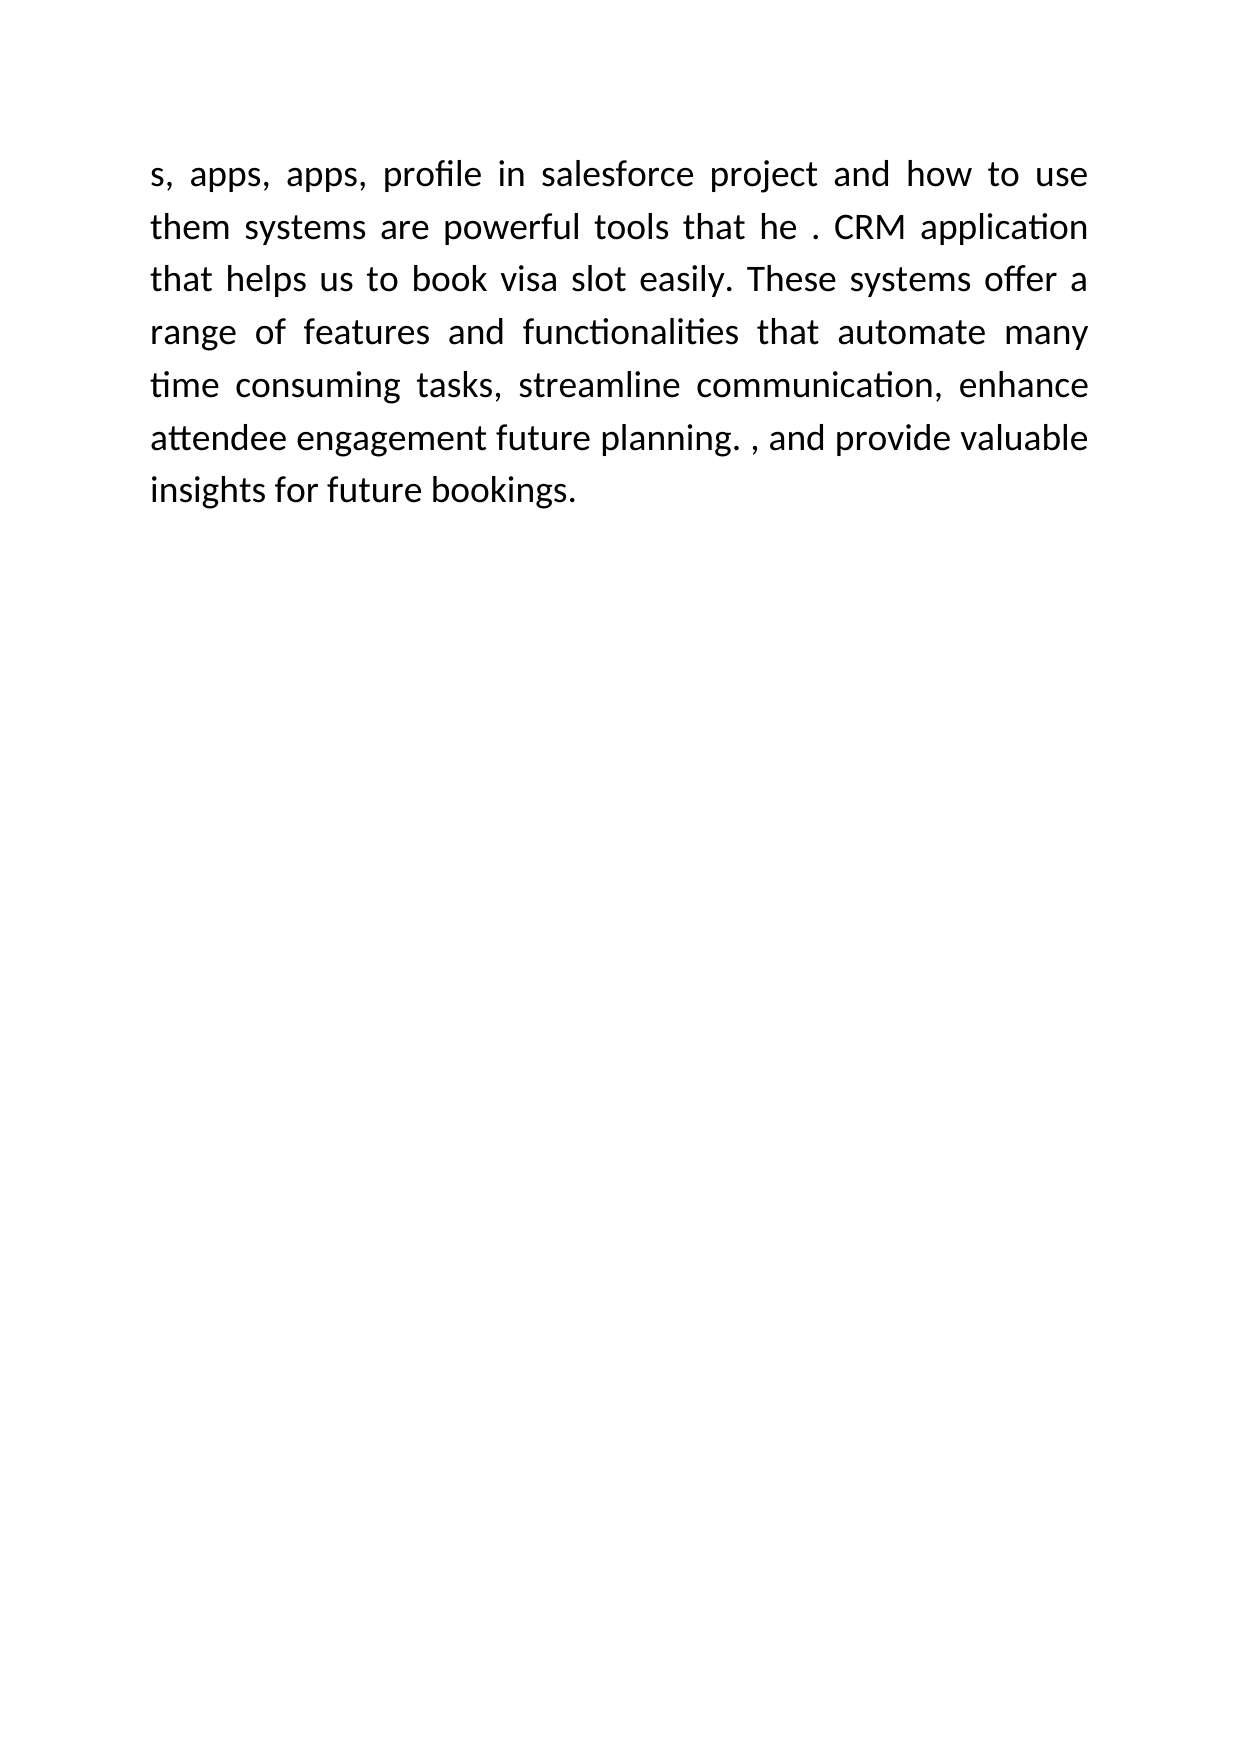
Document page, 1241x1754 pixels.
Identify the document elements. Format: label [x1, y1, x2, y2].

text [150, 150, 1090, 512]
